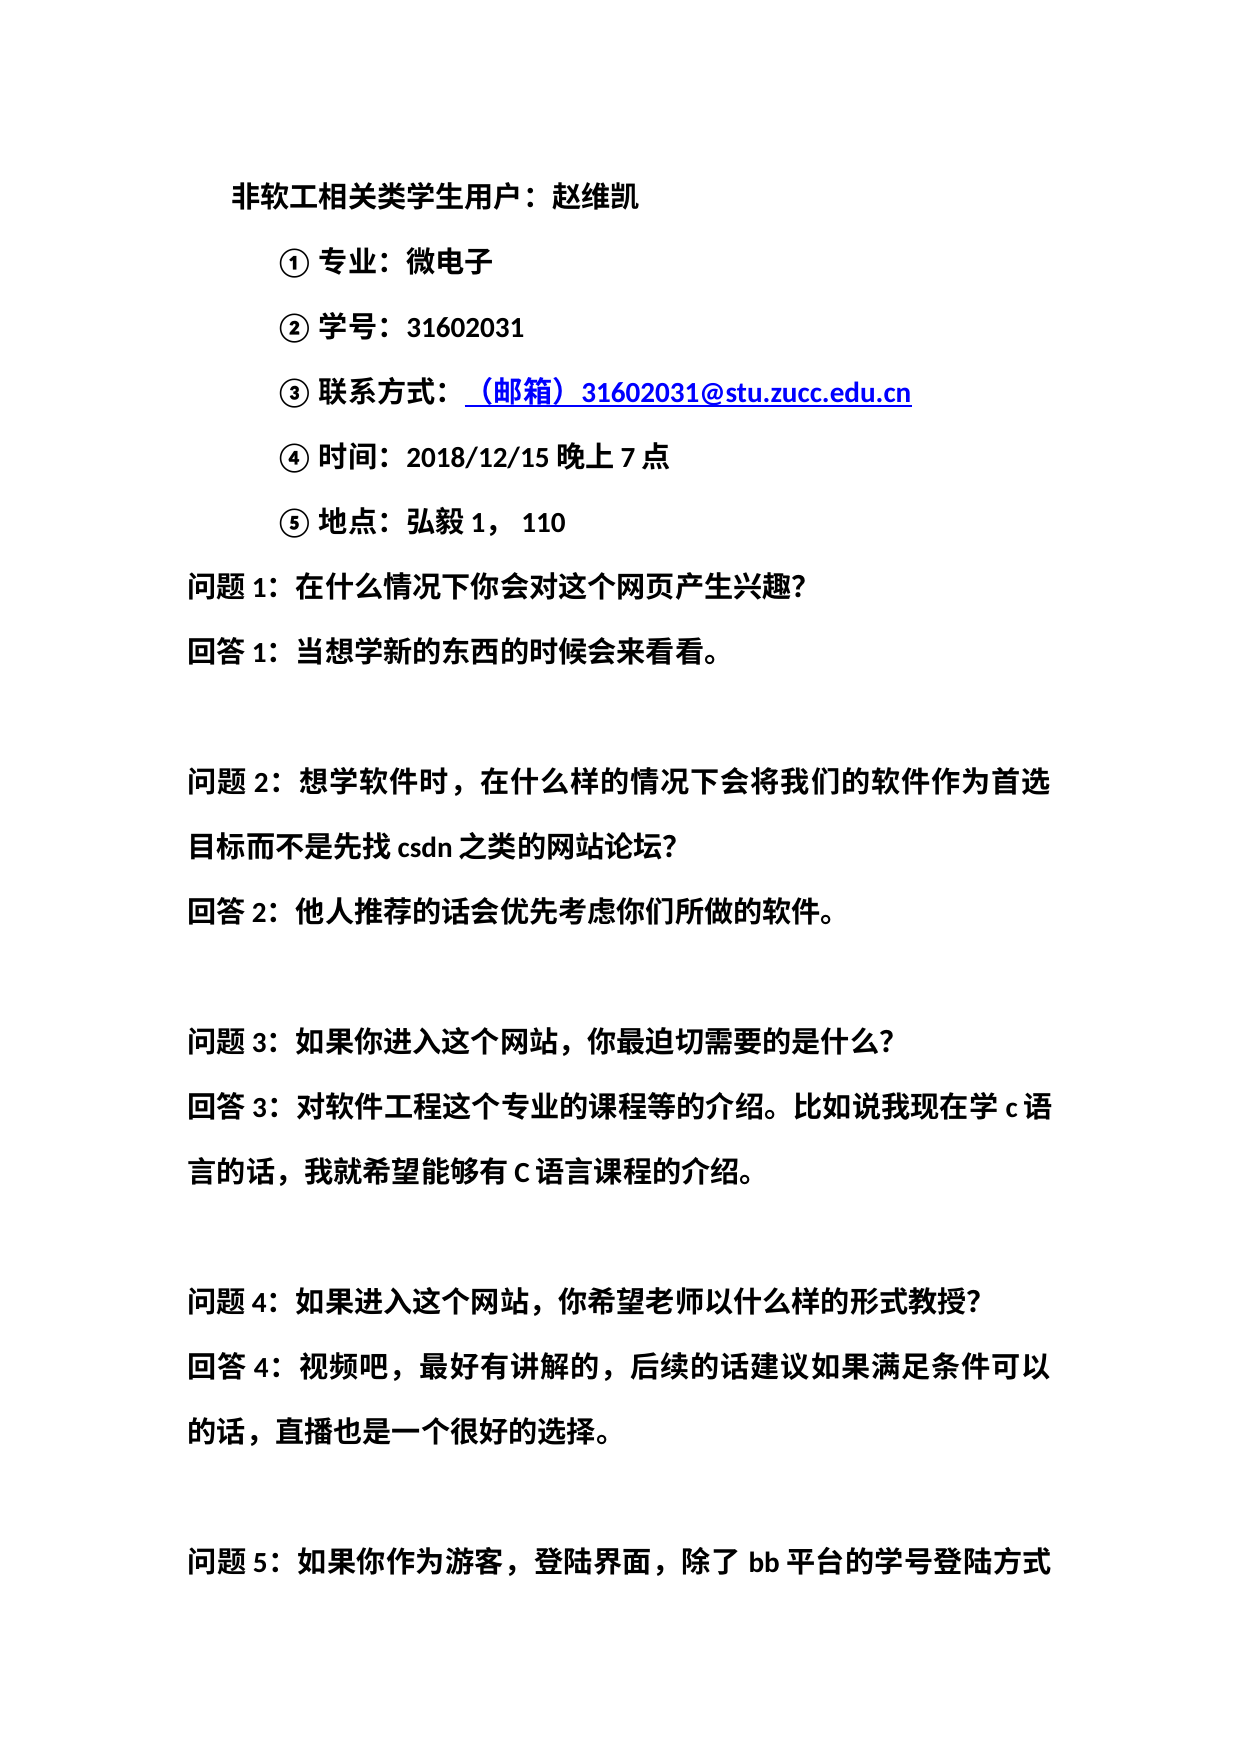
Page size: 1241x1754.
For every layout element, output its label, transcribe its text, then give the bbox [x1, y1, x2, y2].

list 地点：弘毅1， 110 [275, 487, 1053, 552]
list 专业：微电子 [275, 227, 1053, 292]
list 非软工相关类学生用户：赵维凯 [231, 162, 1053, 227]
list 问题1：在什么情况下你会对这个网页产生兴趣？ [187, 552, 1053, 617]
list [187, 1527, 1053, 1592]
list 问题4：如果进入这个网站，你希望老师以什么样的形式教授？ [187, 1267, 1053, 1332]
list 时间：2018/12/15 晚上7点 [275, 422, 1053, 487]
list 回答3：对软件工程这个专业的课程等的介绍。比如说我现在学c语言的话，我就希望能够有C语言课程的介绍。 [187, 1072, 1053, 1202]
list 联系方式：（邮箱）31602031@stu.zucc.edu.cn [275, 357, 1053, 422]
list 回答2：他人推荐的话会优先考虑你们所做的软件。 [187, 877, 1053, 942]
list 问题3：如果你进入这个网站，你最迫切需要的是什么？ [187, 1007, 1053, 1072]
list 回答4：视频吧，最好有讲解的，后续的话建议如果满足条件可以的话，直播也是一个很好的选择。 [187, 1332, 1053, 1462]
list 回答1：当想学新的东西的时候会来看看。 [187, 617, 1053, 682]
list 学号：31602031 [275, 292, 1053, 357]
list 问题2：想学软件时，在什么样的情况下会将我们的软件作为首选目标而不是先找csdn之类的网站论坛？ [187, 747, 1053, 877]
